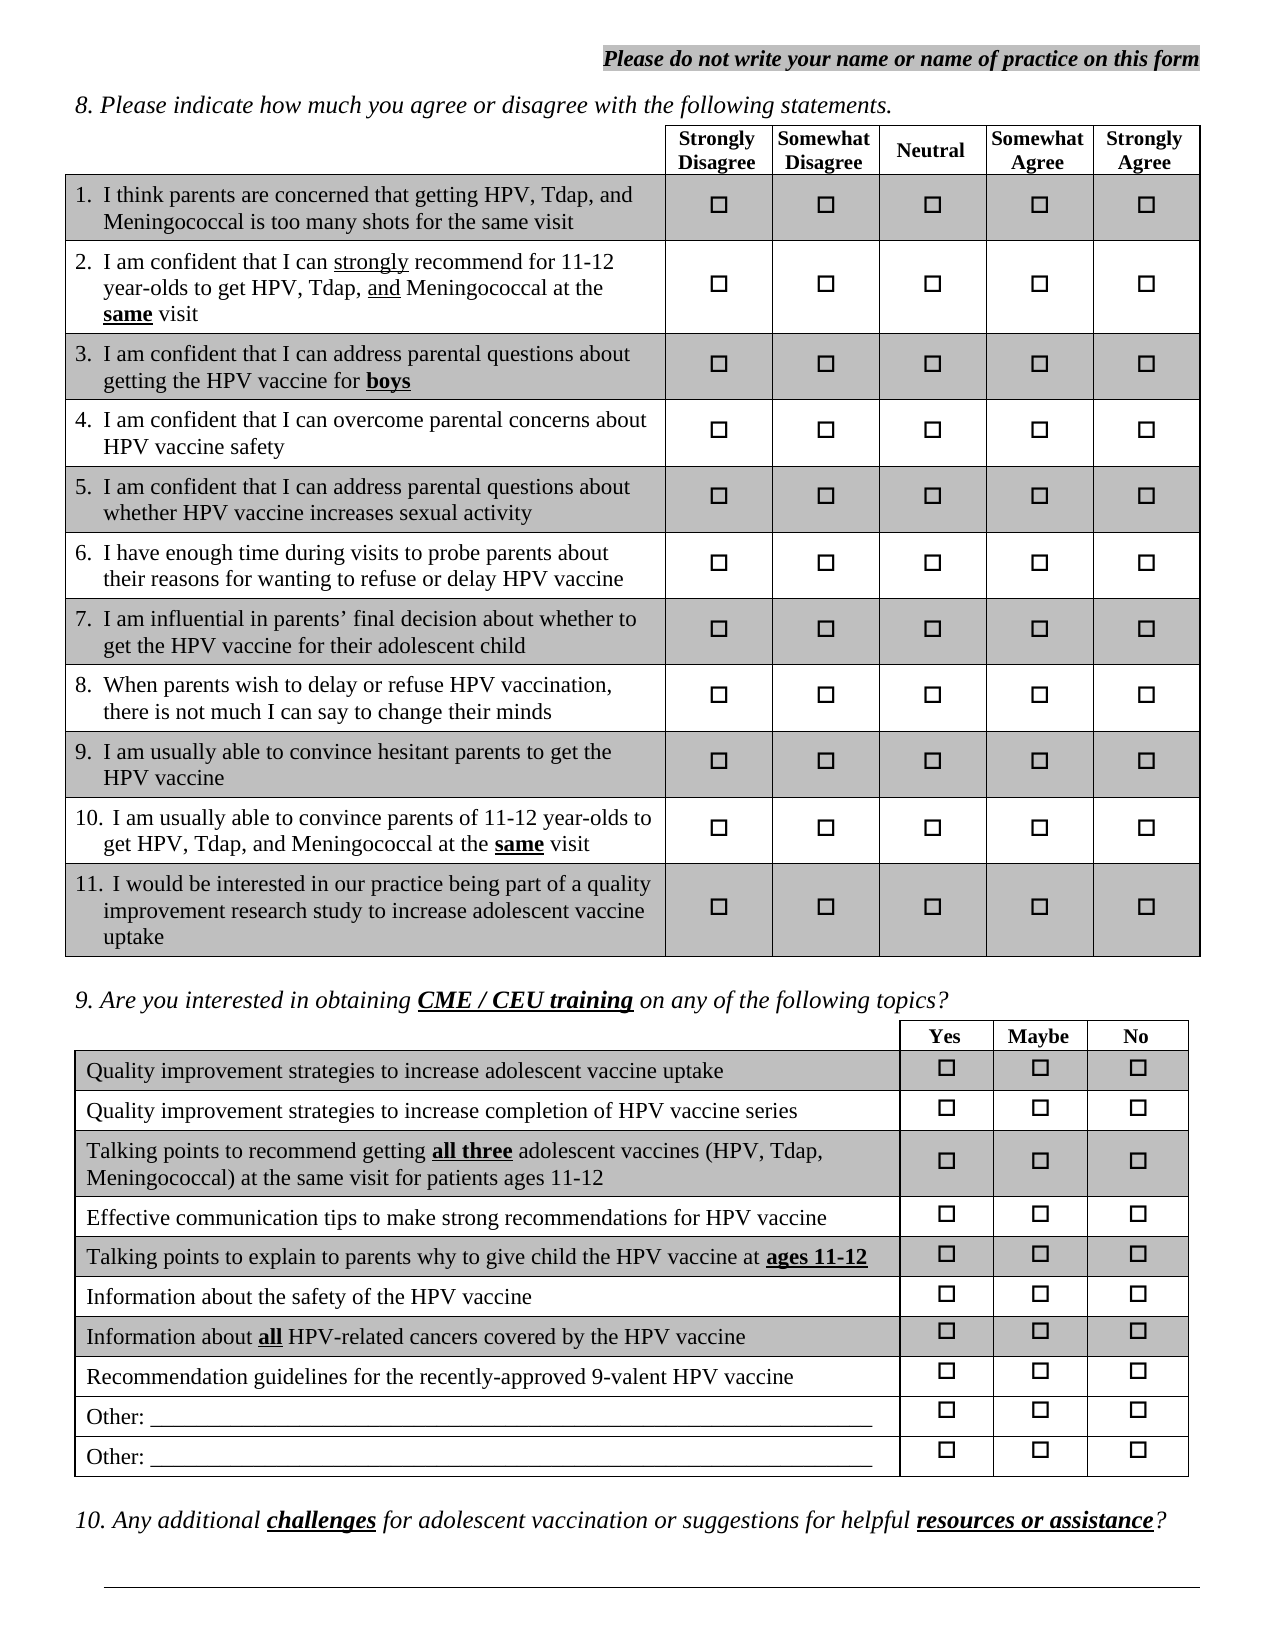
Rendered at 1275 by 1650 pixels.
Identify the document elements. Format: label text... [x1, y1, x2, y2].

table_cell Quality improvement strategies to increase completion of HPV vaccine series [76, 1091, 899, 1130]
table_cell [1094, 533, 1199, 598]
table_cell [666, 798, 772, 863]
table_cell [1088, 1357, 1188, 1396]
table_cell I am influential in parents’ final decision about whether to get the HPV vaccine for their adolescent child [66, 599, 665, 664]
table_cell [987, 334, 1093, 399]
table_cell [1094, 599, 1199, 664]
table_cell I am confident that I can address parental questions about getting the HPV vaccine for boys [66, 334, 665, 399]
table_cell [901, 1277, 993, 1316]
text 9. Are you interested in obtaining CME / CEU training on any of the following topics? [75, 985, 1200, 1014]
table_cell [1094, 732, 1199, 797]
table_cell [773, 665, 879, 731]
table_header Neutral [880, 126, 986, 174]
table_cell [1088, 1277, 1188, 1316]
table_cell [666, 533, 772, 598]
table_cell [994, 1437, 1087, 1476]
table_cell [666, 599, 772, 664]
table_cell [1094, 864, 1199, 956]
table_cell [880, 241, 986, 333]
table_cell [1088, 1237, 1188, 1276]
table_cell [773, 400, 879, 466]
table_cell [987, 665, 1093, 731]
table_cell Other: _______________________________________________________________ [76, 1397, 899, 1436]
table_cell When parents wish to delay or refuse HPV vaccination, there is not much I can say to change their minds [66, 665, 665, 731]
table_cell [666, 467, 772, 532]
table_cell I am confident that I can address parental questions about whether HPV vaccine increases sexual activity [66, 467, 665, 532]
table_cell [880, 665, 986, 731]
table_cell [666, 665, 772, 731]
table_cell [1088, 1317, 1188, 1356]
table_cell [773, 334, 879, 399]
table_cell Information about the safety of the HPV vaccine [76, 1277, 899, 1316]
table_cell [994, 1357, 1087, 1396]
table_cell [901, 1317, 993, 1356]
table_header Strongly Disagree [666, 126, 772, 174]
table_cell I am confident that I can overcome parental concerns about HPV vaccine safety [66, 400, 665, 466]
table_cell [901, 1357, 993, 1396]
table_cell [1088, 1197, 1188, 1236]
table_cell [987, 175, 1093, 240]
text 10. Any additional challenges for adolescent vaccination or suggestions for helpful resources or assistance? [75, 1505, 1200, 1534]
table_header Maybe [994, 1021, 1087, 1050]
table_cell [901, 1237, 993, 1276]
table_cell [773, 241, 879, 333]
table_cell [1088, 1397, 1188, 1436]
table_cell [666, 864, 772, 956]
table_cell [773, 599, 879, 664]
table_cell [987, 533, 1093, 598]
table_cell [1094, 400, 1199, 466]
table_cell [994, 1197, 1087, 1236]
table_cell [1088, 1091, 1188, 1130]
table_cell [994, 1397, 1087, 1436]
table_cell [1094, 665, 1199, 731]
table_cell [987, 241, 1093, 333]
table_cell [994, 1131, 1087, 1196]
table_cell [880, 864, 986, 956]
table_cell [1094, 241, 1199, 333]
table_cell [901, 1091, 993, 1130]
table_cell [880, 732, 986, 797]
table_cell I would be interested in our practice being part of a quality improvement research study to increase adolescent vaccine uptake [66, 864, 665, 956]
table_cell [994, 1277, 1087, 1316]
table_cell [773, 864, 879, 956]
table_cell I am confident that I can strongly recommend for 11-12 year-olds to get HPV, Tdap, and Meningococcal at the same visit [66, 241, 665, 333]
table_cell [666, 732, 772, 797]
table_cell [901, 1051, 993, 1090]
table_cell [994, 1317, 1087, 1356]
table_cell [987, 798, 1093, 863]
table_header Yes [901, 1021, 993, 1050]
table_cell [987, 732, 1093, 797]
table_cell I am usually able to convince hesitant parents to get the HPV vaccine [66, 732, 665, 797]
table_cell [1088, 1437, 1188, 1476]
table_cell [1088, 1051, 1188, 1090]
table_cell Talking points to explain to parents why to give child the HPV vaccine at ages 11-12 [76, 1237, 899, 1276]
table_cell Recommendation guidelines for the recently-approved 9-valent HPV vaccine [76, 1357, 899, 1396]
table_cell [880, 175, 986, 240]
table_cell [987, 467, 1093, 532]
table_cell [666, 334, 772, 399]
table_cell [666, 241, 772, 333]
table_cell Talking points to recommend getting all three adolescent vaccines (HPV, Tdap, Meningococcal) at the same visit for patients ages 11-12 [76, 1131, 899, 1196]
table_cell [880, 798, 986, 863]
table_cell [773, 533, 879, 598]
table_cell [987, 599, 1093, 664]
table_cell [1094, 334, 1199, 399]
table_cell [880, 467, 986, 532]
table_cell [901, 1437, 993, 1476]
table_cell [987, 864, 1093, 956]
table_cell [666, 400, 772, 466]
table_cell [1094, 175, 1199, 240]
table_cell [1094, 467, 1199, 532]
table_cell [1094, 798, 1199, 863]
table_cell [901, 1131, 993, 1196]
table_cell [987, 400, 1093, 466]
table_header No [1088, 1021, 1188, 1050]
table_cell [773, 467, 879, 532]
table_cell [901, 1197, 993, 1236]
table_header Somewhat Disagree [773, 126, 879, 174]
table_cell [994, 1237, 1087, 1276]
table_cell I have enough time during visits to probe parents about their reasons for wanting to refuse or delay HPV vaccine [66, 533, 665, 598]
table_cell [880, 400, 986, 466]
table_cell [880, 533, 986, 598]
table_cell Quality improvement strategies to increase adolescent vaccine uptake [76, 1051, 899, 1090]
table_cell [773, 798, 879, 863]
table_cell Effective communication tips to make strong recommendations for HPV vaccine [76, 1197, 899, 1236]
table_cell [666, 175, 772, 240]
table_cell [773, 732, 879, 797]
table_cell [1088, 1131, 1188, 1196]
table_header Somewhat Agree [987, 126, 1093, 174]
table_cell Other: _______________________________________________________________ [76, 1437, 899, 1476]
table_cell Information about all HPV-related cancers covered by the HPV vaccine [76, 1317, 899, 1356]
table_cell I think parents are concerned that getting HPV, Tdap, and Meningococcal is too many shots for the same visit [66, 175, 665, 240]
table_cell [994, 1091, 1087, 1130]
table_header Strongly Agree [1094, 126, 1199, 174]
table_cell [773, 175, 879, 240]
table_cell [880, 334, 986, 399]
table_cell [880, 599, 986, 664]
table_cell [994, 1051, 1087, 1090]
table_cell [901, 1397, 993, 1436]
text 8. Please indicate how much you agree or disagree with the following statements. [75, 90, 1200, 119]
table_cell I am usually able to convince parents of 11-12 year-olds to get HPV, Tdap, and Meningococcal at the same visit [66, 798, 665, 863]
